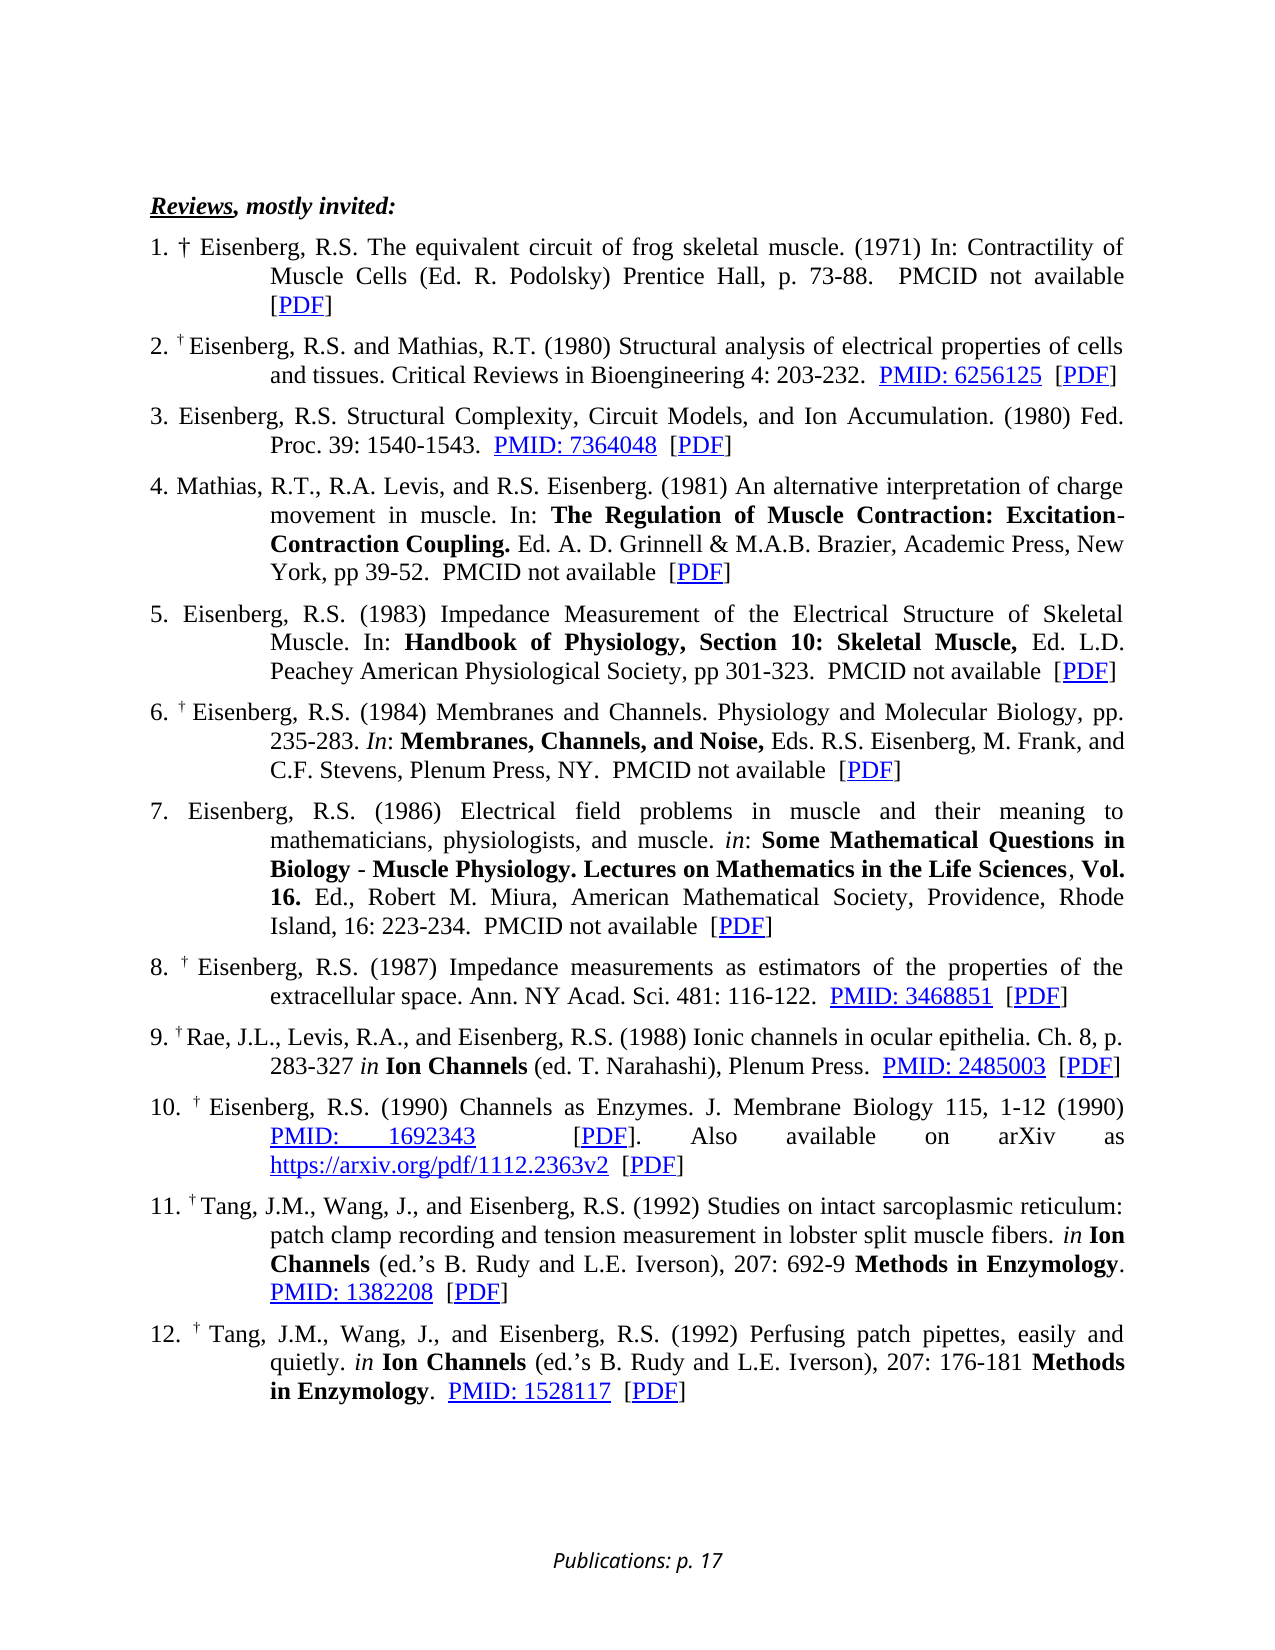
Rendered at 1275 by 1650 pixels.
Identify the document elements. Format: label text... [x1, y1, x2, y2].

text 12. † Tang, J.M., Wang, J., and Eisenberg, R.S. (1992) Perfusing patch pipettes, easily and quietly. in Ion Channels (ed.’s B. Rudy and L.E. Iverson), 207: 176-181 Methods in Enzymology. PMID: 1528117 [PDF] [150, 1319, 1125, 1405]
text 2. † Eisenberg, R.S. and Mathias, R.T. (1980) Structural analysis of electrical properties of cells and tissues. Critical Reviews in Bioengineering 4: 203-232. PMID: 6256125 [PDF] [150, 331, 1125, 389]
text 6. † Eisenberg, R.S. (1984) Membranes and Channels. Physiology and Molecular Biology, pp. 235-283. In: Membranes, Channels, and Noise, Eds. R.S. Eisenberg, M. Frank, and C.F. Stevens, Plenum Press, NY. PMCID not available [PDF] [150, 697, 1125, 784]
text 11. † Tang, J.M., Wang, J., and Eisenberg, R.S. (1992) Studies on intact sarcoplasmic reticulum: patch clamp recording and tension measurement in lobster split muscle fibers. in Ion Channels (ed.’s B. Rudy and L.E. Iverson), 207: 692-9 Methods in Enzymology. PMID: 1382208 [PDF] [150, 1191, 1125, 1306]
text 9. † Rae, J.L., Levis, R.A., and Eisenberg, R.S. (1988) Ionic channels in ocular epithelia. Ch. 8, p. 283-327 in Ion Channels (ed. T. Narahashi), Plenum Press. PMID: 2485003 [PDF] [150, 1022, 1125, 1080]
text Reviews, mostly invited: [150, 191, 1125, 220]
text 8. † Eisenberg, R.S. (1987) Impedance measurements as estimators of the properties of the extracellular space. Ann. NY Acad. Sci. 481: 116-122. PMID: 3468851 [PDF] [150, 952, 1125, 1010]
text 10. † Eisenberg, R.S. (1990) Channels as Enzymes. J. Membrane Biology 115, 1-12 (1990) PMID: 1692343 [PDF]. Also available on arXiv as https://arxiv.org/pdf/1112.2363v2 [PDF] [150, 1092, 1125, 1179]
text 7. Eisenberg, R.S. (1986) Electrical field problems in muscle and their meaning to mathematicians, physiologists, and muscle. in: Some Mathematical Questions in Biology - Muscle Physiology. Lectures on Mathematics in the Life Sciences, Vol. 16. Ed., Robert M. Miura, American Mathematical Society, Providence, Rhode Island, 16: 223-234. PMCID not available [PDF] [150, 796, 1125, 940]
text 5. Eisenberg, R.S. (1983) Impedance Measurement of the Electrical Structure of Skeletal Muscle. In: Handbook of Physiology, Section 10: Skeletal Muscle, Ed. L.D. Peachey American Physiological Society, pp 301-323. PMCID not available [PDF] [150, 599, 1125, 685]
text 3. Eisenberg, R.S. Structural Complexity, Circuit Models, and Ion Accumulation. (1980) Fed. Proc. 39: 1540-1543. PMID: 7364048 [PDF] [150, 401, 1125, 459]
text 1. † Eisenberg, R.S. The equivalent circuit of frog skeletal muscle. (1971) In: Contractility of Muscle Cells (Ed. R. Podolsky) Prentice Hall, p. 73-88. PMCID not available [PDF] [150, 232, 1125, 319]
text 4. Mathias, R.T., R.A. Levis, and R.S. Eisenberg. (1981) An alternative interpretation of charge movement in muscle. In: The Regulation of Muscle Contraction: Excitation-Contraction Coupling. Ed. A. D. Grinnell & M.A.B. Brazier, Academic Press, New York, pp 39-52. PMCID not available [PDF] [150, 471, 1125, 586]
